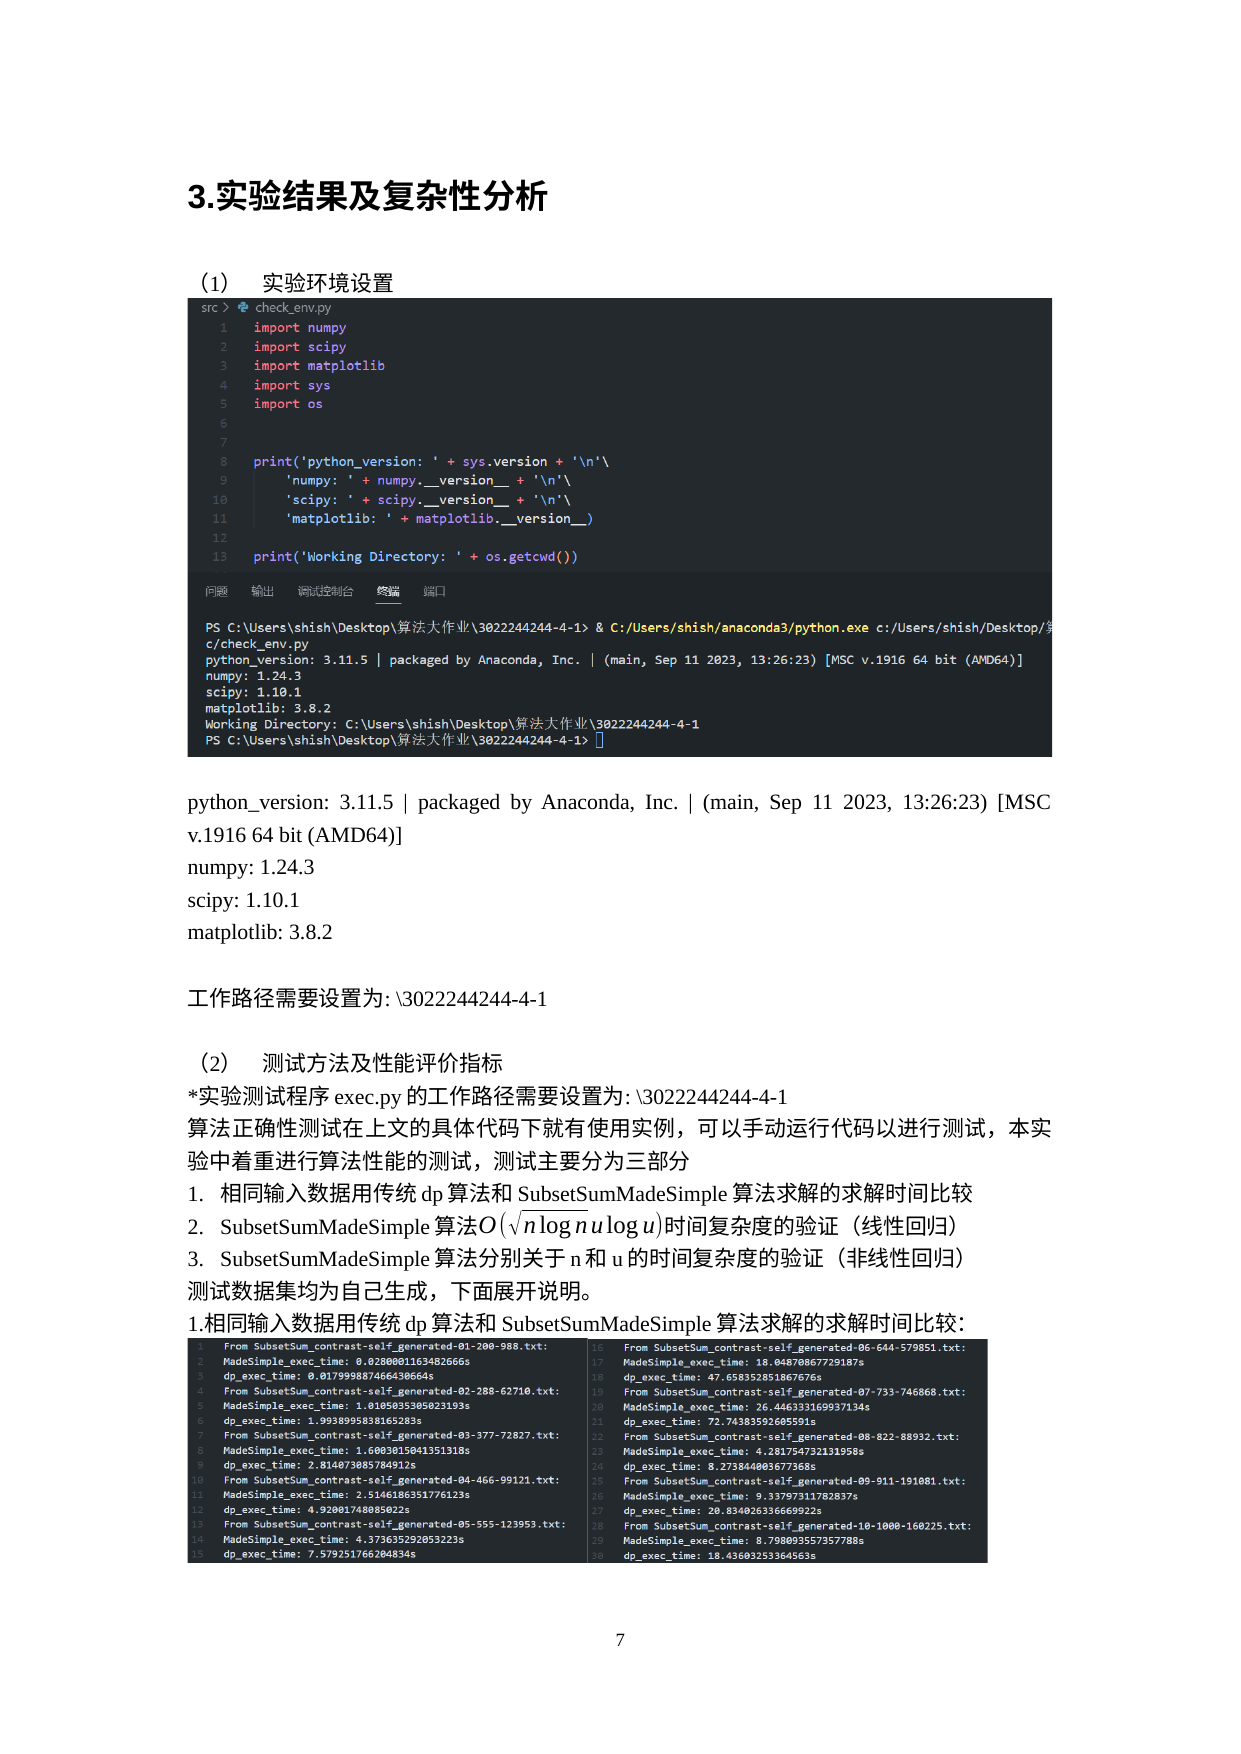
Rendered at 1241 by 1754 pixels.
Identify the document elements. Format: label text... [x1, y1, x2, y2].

list 1.相同输入数据用传统dp算法和SubsetSumMadeSimple算法求解的求解时间比较： [187, 1306, 1053, 1338]
list 相同输入数据用传统dp算法和SubsetSumMadeSimple算法求解的求解时间比较 [187, 1176, 1053, 1208]
subtitle 3.实验结果及复杂性分析 [187, 162, 1053, 227]
list scipy: 1.10.1 [187, 883, 1053, 916]
list 测试数据集均为自己生成，下面展开说明。 [187, 1273, 1053, 1306]
picture [187, 1338, 988, 1563]
list SubsetSumMadeSimple算法时间复杂度的验证（线性回归） [187, 1208, 1053, 1241]
list SubsetSumMadeSimple算法分别关于n和u的时间复杂度的验证（非线性回归） [187, 1241, 1053, 1273]
list numpy: 1.24.3 [187, 851, 1053, 883]
list matplotlib: 3.8.2 [187, 916, 1053, 948]
list *实验测试程序exec.py的工作路径需要设置为: \3022244244-4-1 [187, 1078, 1053, 1111]
picture [187, 298, 1053, 757]
list 算法正确性测试在上文的具体代码下就有使用实例，可以手动运行代码以进行测试，本实验中着重进行算法性能的测试，测试主要分为三部分 [187, 1111, 1053, 1176]
list 工作路径需要设置为: \3022244244-4-1 [187, 981, 1053, 1013]
list 实验环境设置 [187, 266, 1053, 298]
list 测试方法及性能评价指标 [187, 1046, 1053, 1078]
list python_version: 3.11.5 | packaged by Anaconda, Inc. | (main, Sep 11 2023, 13:26:23) [MSC v.1916 64 bit (AMD64)] [187, 786, 1053, 851]
